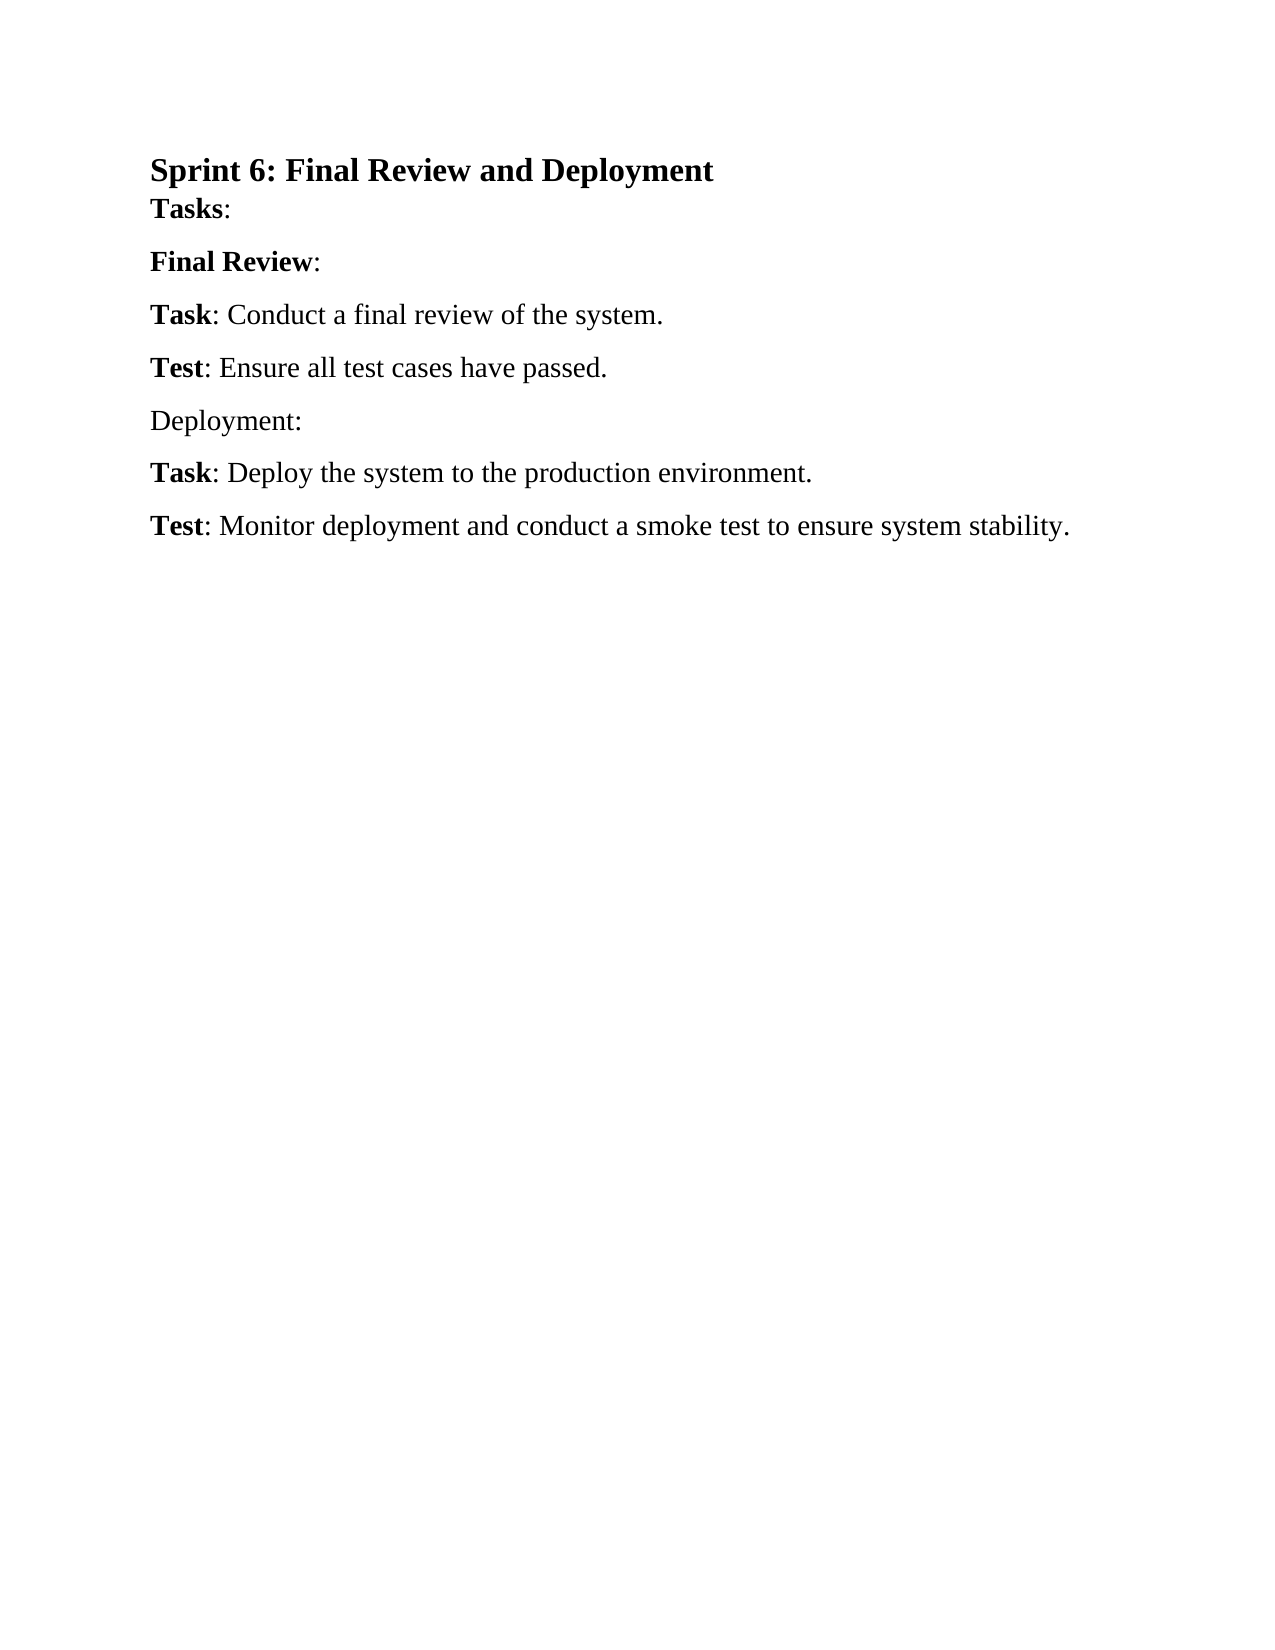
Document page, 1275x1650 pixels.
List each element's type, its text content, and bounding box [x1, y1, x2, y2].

text Deployment: [150, 403, 1125, 436]
text Final Review: [150, 244, 1125, 278]
text Tasks: [150, 191, 1125, 225]
text Task: Deploy the system to the production environment. [150, 455, 1125, 489]
subtitle Sprint 6: Final Review and Deployment [150, 150, 1125, 188]
text Test: Monitor deployment and conduct a smoke test to ensure system stability. [150, 508, 1125, 542]
text Task: Conduct a final review of the system. [150, 297, 1125, 331]
text Test: Ensure all test cases have passed. [150, 350, 1125, 383]
